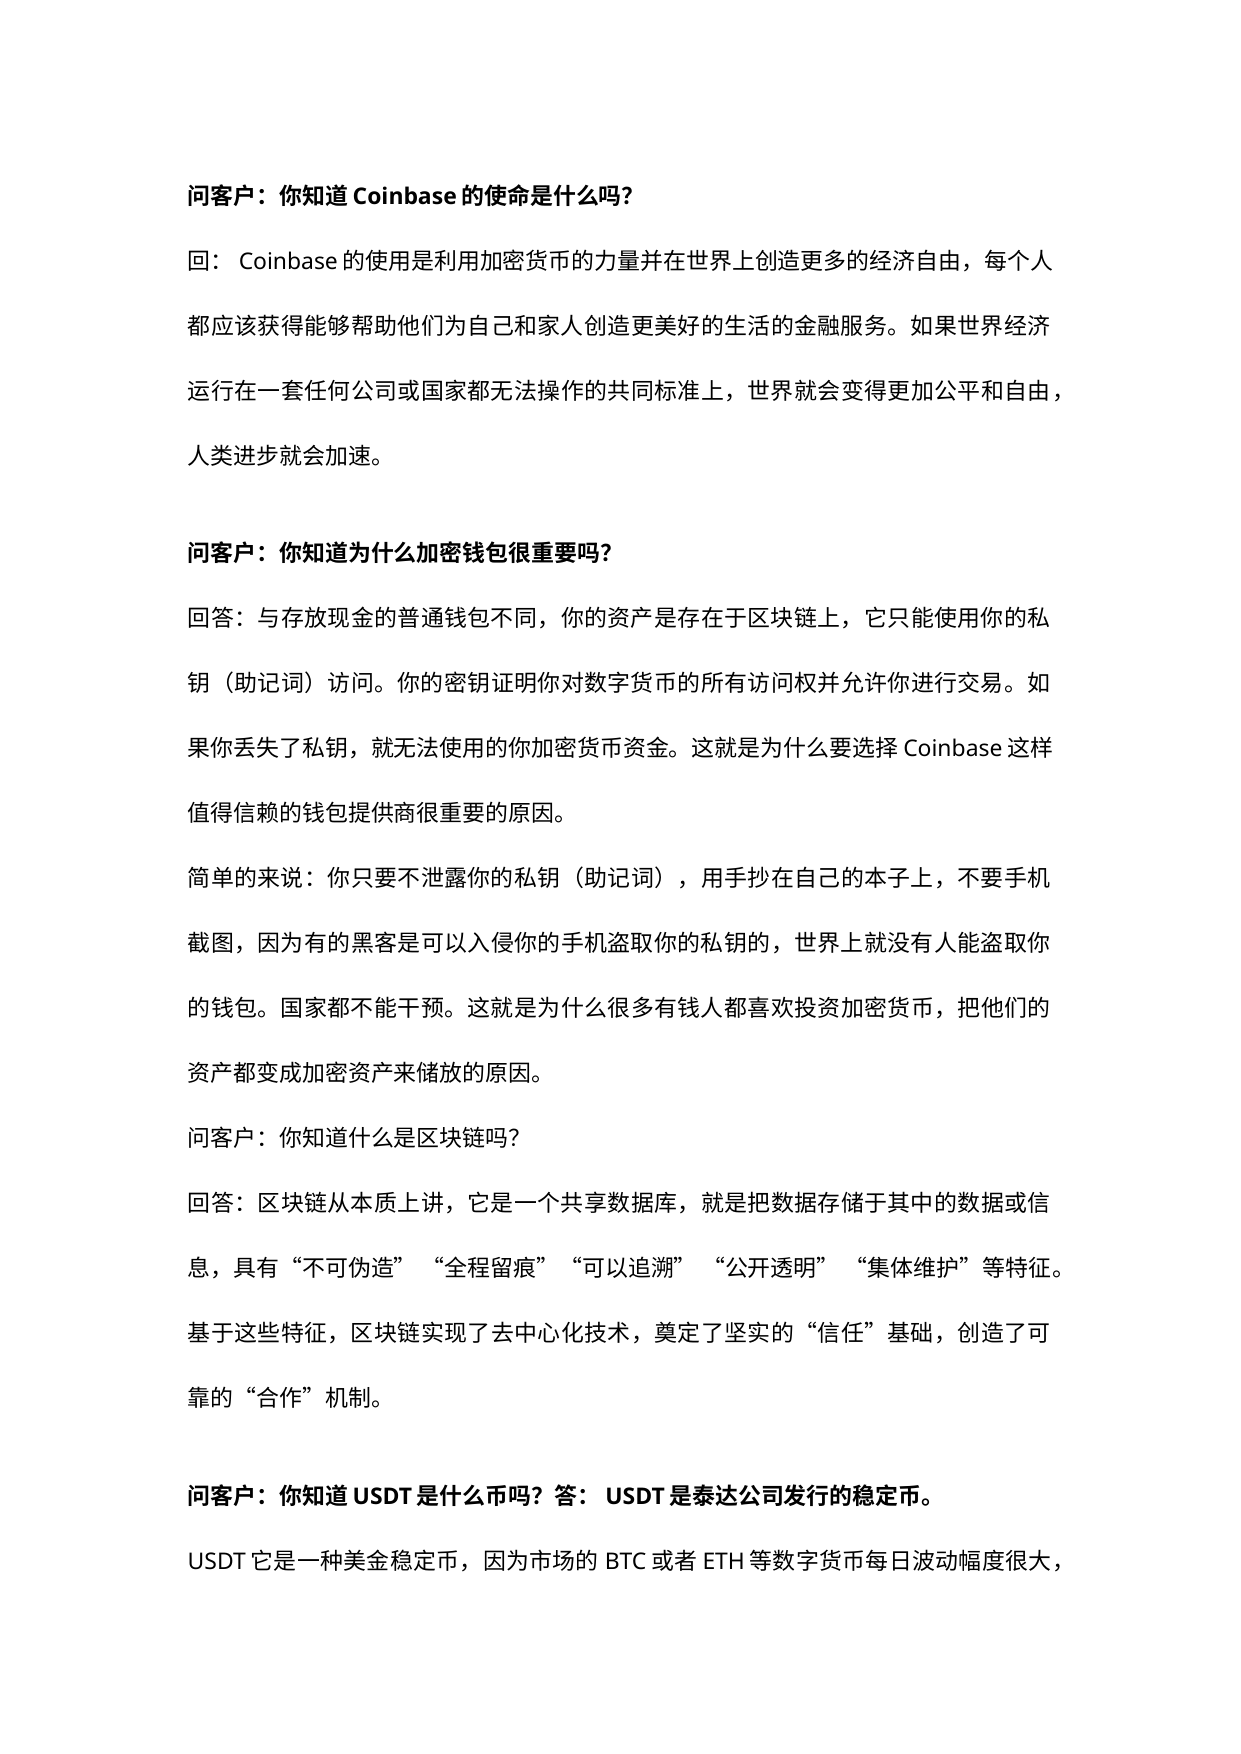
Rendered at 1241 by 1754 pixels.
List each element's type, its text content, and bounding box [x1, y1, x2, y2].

text 问客户：你知道Coinbase的使命是什么吗？ [187, 162, 1053, 227]
text 回答：区块链从本质上讲，它是一个共享数据库，就是把数据存储于其中的数据或信息，具有“不可伪造” “全程留痕”“可以追溯” “公开透明” “集体维护”等特征。基于这些特征，区块链实现了去中心化技术，奠定了坚实的“信任”基础，创造了可靠的“合作”机制。 [187, 1169, 1053, 1429]
text 问客户：你知道USDT是什么币吗？答： USDT是泰达公司发行的稳定币。 [187, 1462, 1053, 1527]
text 问客户：你知道为什么加密钱包很重要吗？ [187, 519, 1053, 584]
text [187, 1527, 1053, 1592]
text 问客户：你知道什么是区块链吗？ [187, 1104, 1053, 1169]
text 简单的来说：你只要不泄露你的私钥（助记词），用手抄在自己的本子上，不要手机截图，因为有的黑客是可以入侵你的手机盗取你的私钥的，世界上就没有人能盗取你的钱包。国家都不能干预。这就是为什么很多有钱人都喜欢投资加密货币，把他们的资产都变成加密资产来储放的原因。 [187, 844, 1053, 1104]
text 回： Coinbase的使用是利用加密货币的力量并在世界上创造更多的经济自由，每个人都应该获得能够帮助他们为自己和家人创造更美好的生活的金融服务。如果世界经济运行在一套任何公司或国家都无法操作的共同标准上，世界就会变得更加公平和自由，人类进步就会加速。 [187, 227, 1053, 487]
text 回答：与存放现金的普通钱包不同，你的资产是存在于区块链上，它只能使用你的私钥（助记词）访问。你的密钥证明你对数字货币的所有访问权并允许你进行交易。如果你丢失了私钥，就无法使用的你加密货币资金。这就是为什么要选择Coinbase这样值得信赖的钱包提供商很重要的原因。 [187, 584, 1053, 844]
